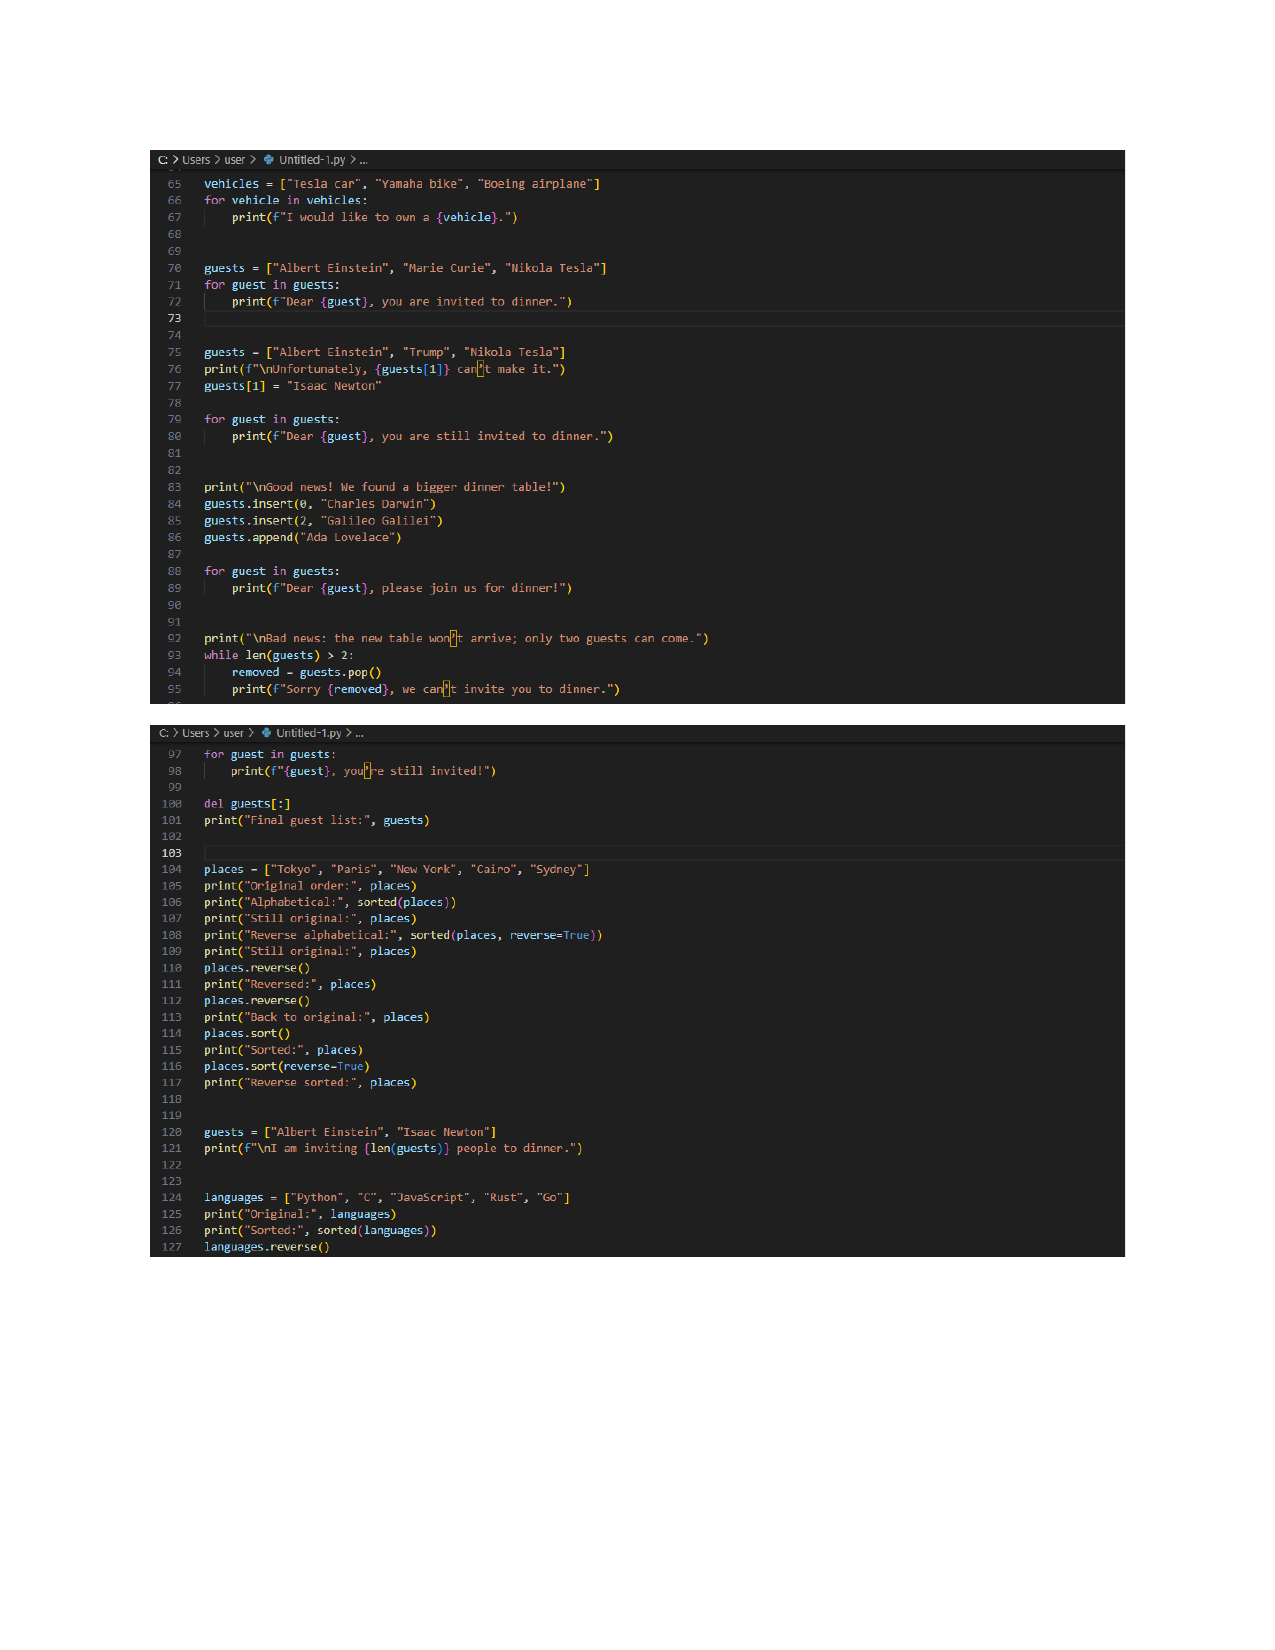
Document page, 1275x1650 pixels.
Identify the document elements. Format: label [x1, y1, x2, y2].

picture [150, 150, 1125, 704]
picture [150, 725, 1125, 1257]
